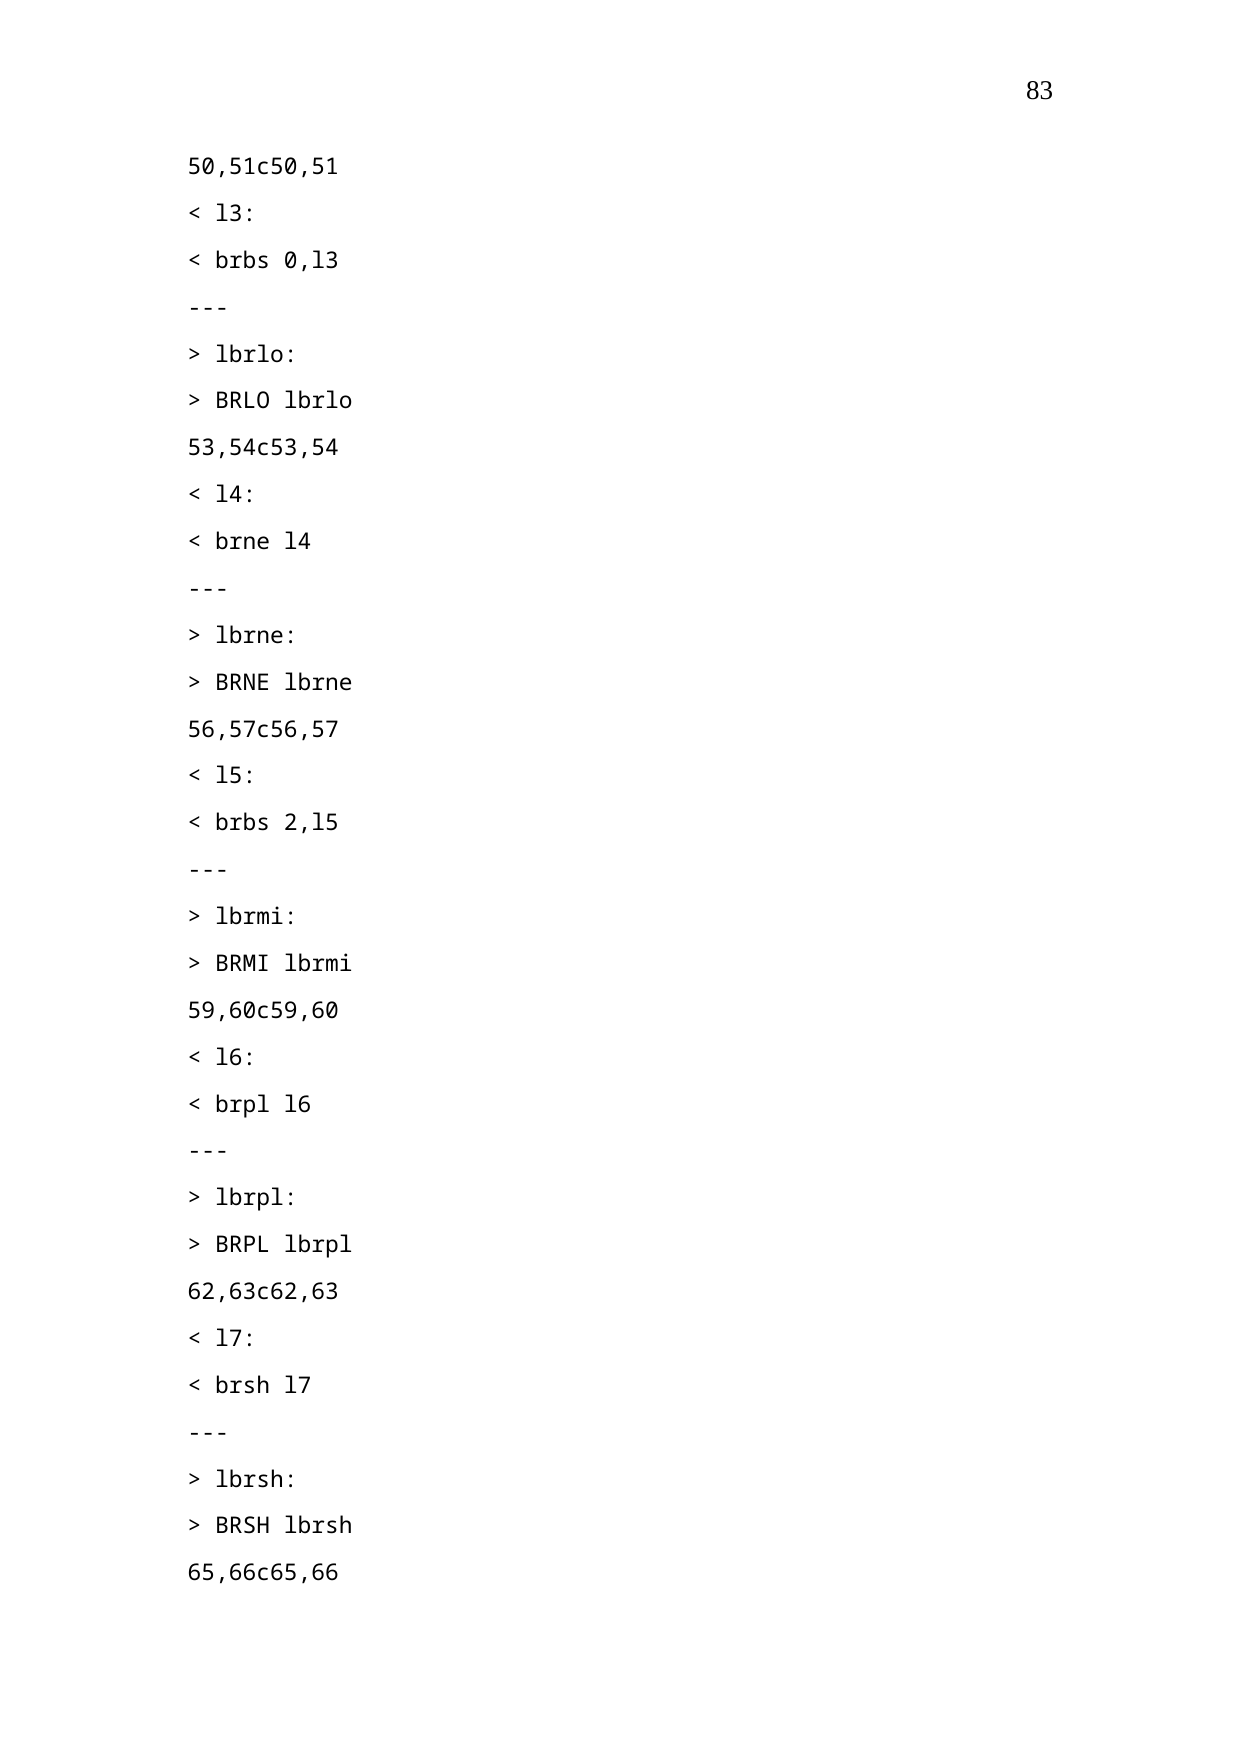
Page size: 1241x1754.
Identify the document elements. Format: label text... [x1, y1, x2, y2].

text > BRNE lbrne [187, 666, 1053, 697]
text < brbs 0,l3 [187, 244, 1053, 275]
text --- [187, 1416, 1053, 1447]
text --- [187, 291, 1053, 322]
text 65,66c65,66 [187, 1556, 1053, 1587]
text 50,51c50,51 [187, 150, 1053, 181]
text > BRSH lbrsh [187, 1509, 1053, 1541]
text 62,63c62,63 [187, 1275, 1053, 1306]
text > lbrpl: [187, 1181, 1053, 1212]
text < brne l4 [187, 525, 1053, 556]
text 56,57c56,57 [187, 712, 1053, 744]
text < l3: [187, 197, 1053, 228]
text > lbrlo: [187, 337, 1053, 369]
text > BRPL lbrpl [187, 1228, 1053, 1259]
text --- [187, 572, 1053, 603]
text > BRLO lbrlo [187, 384, 1053, 416]
text < brbs 2,l5 [187, 806, 1053, 837]
text > BRMI lbrmi [187, 947, 1053, 978]
text 59,60c59,60 [187, 994, 1053, 1025]
text --- [187, 1134, 1053, 1166]
text 53,54c53,54 [187, 431, 1053, 462]
text > lbrmi: [187, 900, 1053, 931]
text > lbrne: [187, 619, 1053, 650]
text < brsh l7 [187, 1369, 1053, 1400]
text < l7: [187, 1322, 1053, 1353]
text < l4: [187, 478, 1053, 509]
text < brpl l6 [187, 1087, 1053, 1119]
text < l5: [187, 759, 1053, 791]
text < l6: [187, 1041, 1053, 1072]
text --- [187, 853, 1053, 884]
text > lbrsh: [187, 1462, 1053, 1494]
